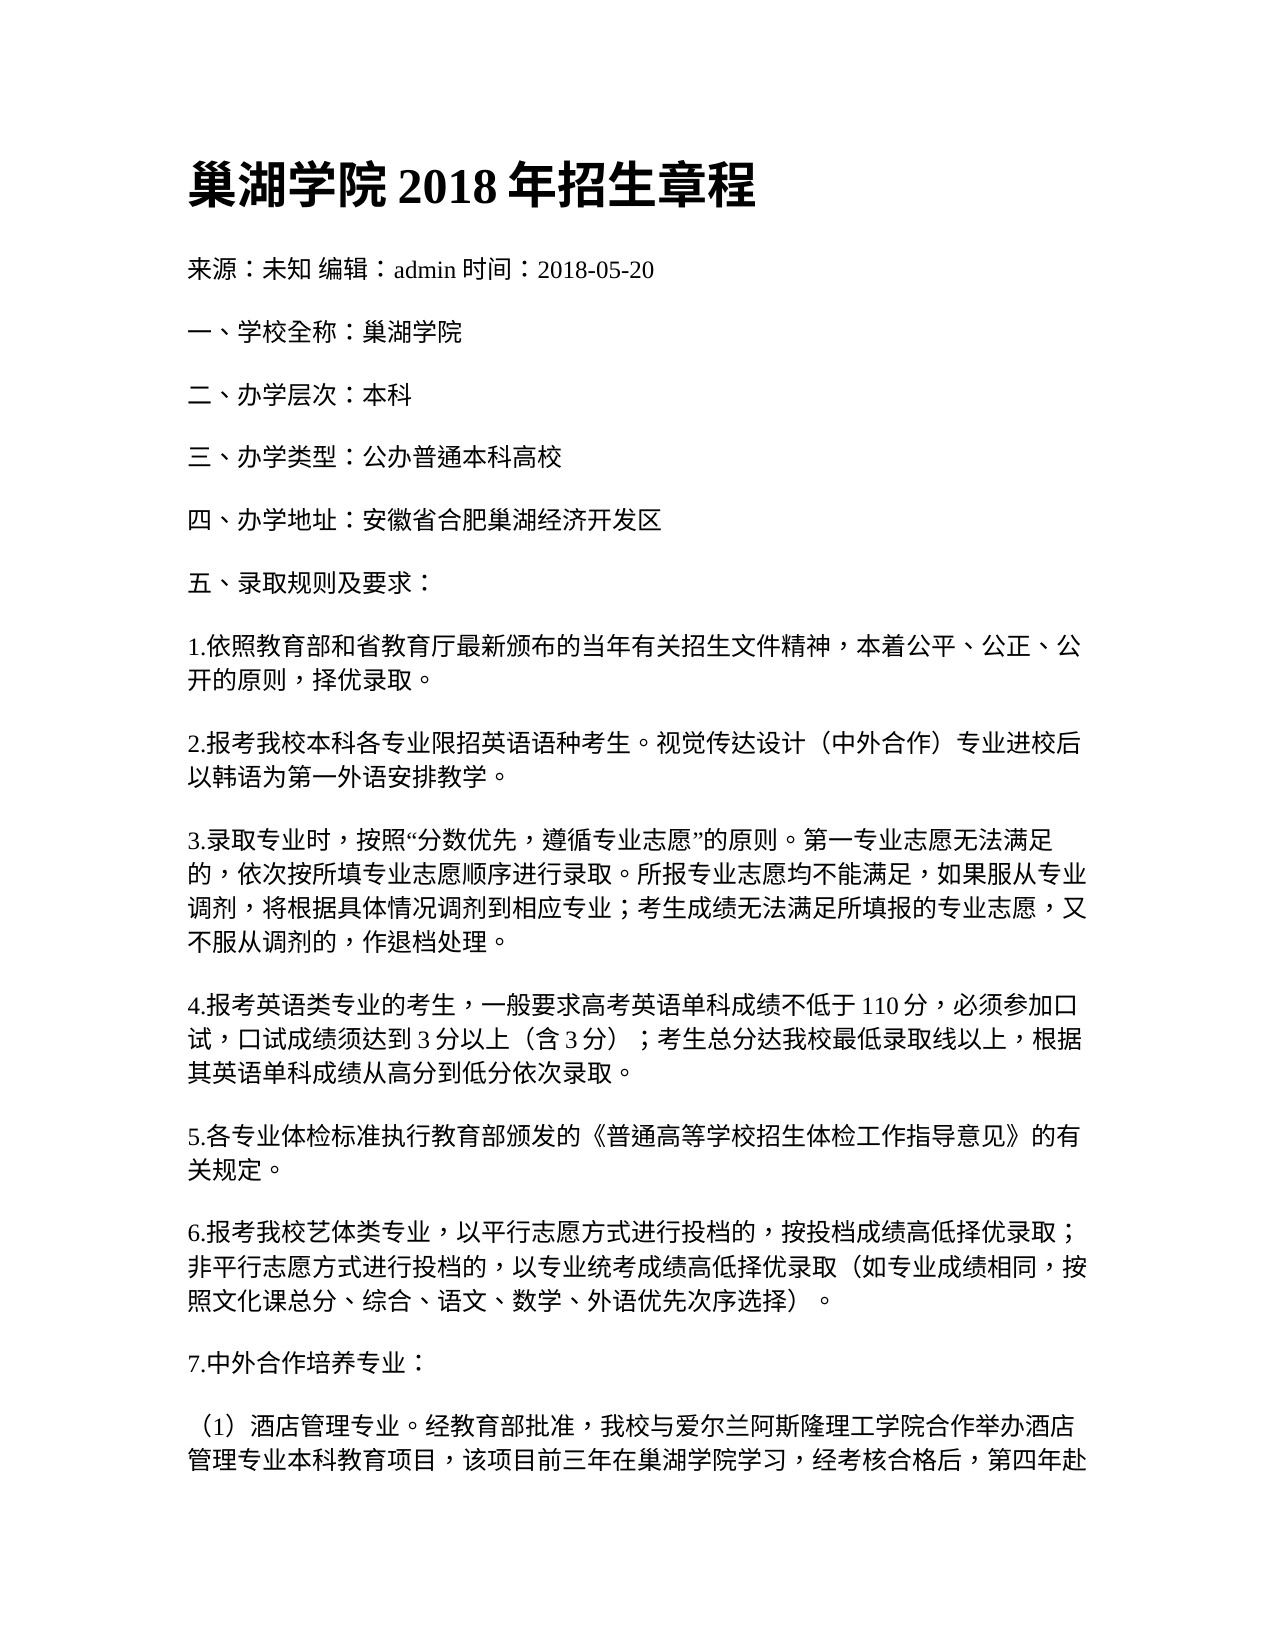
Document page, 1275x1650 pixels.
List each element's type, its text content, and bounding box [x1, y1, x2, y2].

text 五、录取规则及要求： [187, 566, 1087, 600]
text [187, 1409, 1087, 1477]
text 3.录取专业时，按照“分数优先，遵循专业志愿”的原则。第一专业志愿无法满足的，依次按所填专业志愿顺序进行录取。所报专业志愿均不能满足，如果服从专业调剂，将根据具体情况调剂到相应专业；考生成绩无法满足所填报的专业志愿，又不服从调剂的，作退档处理。 [187, 822, 1087, 958]
text 三、办学类型：公办普通本科高校 [187, 440, 1087, 474]
text 4.报考英语类专业的考生，一般要求高考英语单科成绩不低于110分，必须参加口试，口试成绩须达到3分以上（含3分）；考生总分达我校最低录取线以上，根据其英语单科成绩从高分到低分依次录取。 [187, 987, 1087, 1089]
text 来源：未知 编辑：admin 时间：2018-05-20 [187, 252, 1087, 286]
text 2.报考我校本科各专业限招英语语种考生。视觉传达设计（中外合作）专业进校后以韩语为第一外语安排教学。 [187, 725, 1087, 793]
text 6.报考我校艺体类专业，以平行志愿方式进行投档的，按投档成绩高低择优录取；非平行志愿方式进行投档的，以专业统考成绩高低择优录取（如专业成绩相同，按照文化课总分、综合、语文、数学、外语优先次序选择）。 [187, 1215, 1087, 1317]
text 7.中外合作培养专业： [187, 1346, 1087, 1380]
text 5.各专业体检标准执行教育部颁发的《普通高等学校招生体检工作指导意见》的有关规定。 [187, 1118, 1087, 1186]
text 1.依照教育部和省教育厅最新颁布的当年有关招生文件精神，本着公平、公正、公开的原则，择优录取。 [187, 628, 1087, 697]
text 一、学校全称：巢湖学院 [187, 314, 1087, 348]
text 二、办学层次：本科 [187, 377, 1087, 411]
subtitle 巢湖学院2018年招生章程 [187, 150, 1087, 218]
text 四、办学地址：安徽省合肥巢湖经济开发区 [187, 503, 1087, 537]
